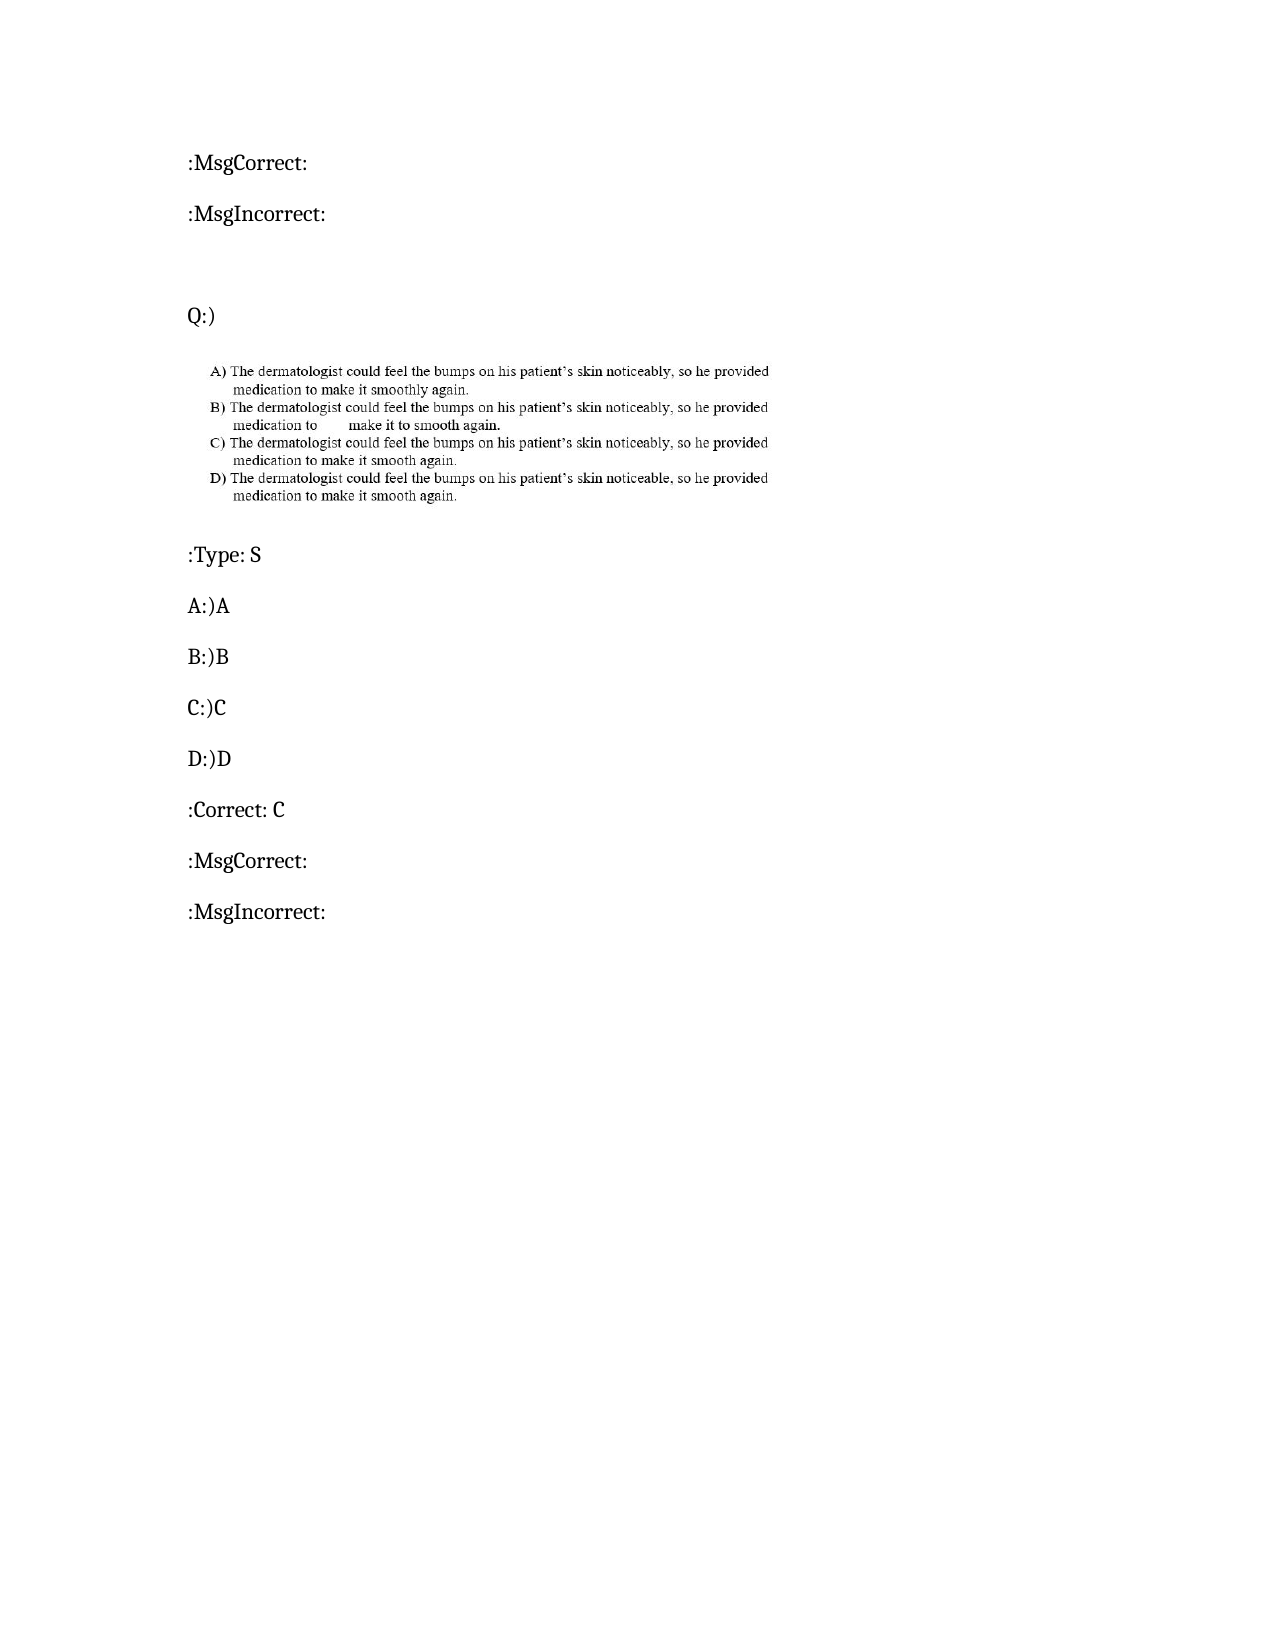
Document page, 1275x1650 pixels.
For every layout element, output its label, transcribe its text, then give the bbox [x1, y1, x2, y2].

text B:)B [187, 644, 1087, 670]
text :MsgCorrect: [187, 150, 1087, 176]
text Q:) [187, 303, 1087, 329]
text :Type: S [187, 542, 1087, 568]
text D:)D [187, 746, 1087, 772]
text :Correct: C [187, 797, 1087, 823]
text :MsgIncorrect: [187, 899, 1087, 925]
text :MsgCorrect: [187, 848, 1087, 874]
picture [206, 354, 807, 517]
text A:)A [187, 593, 1087, 619]
text C:)C [187, 695, 1087, 721]
text :MsgIncorrect: [187, 201, 1087, 227]
